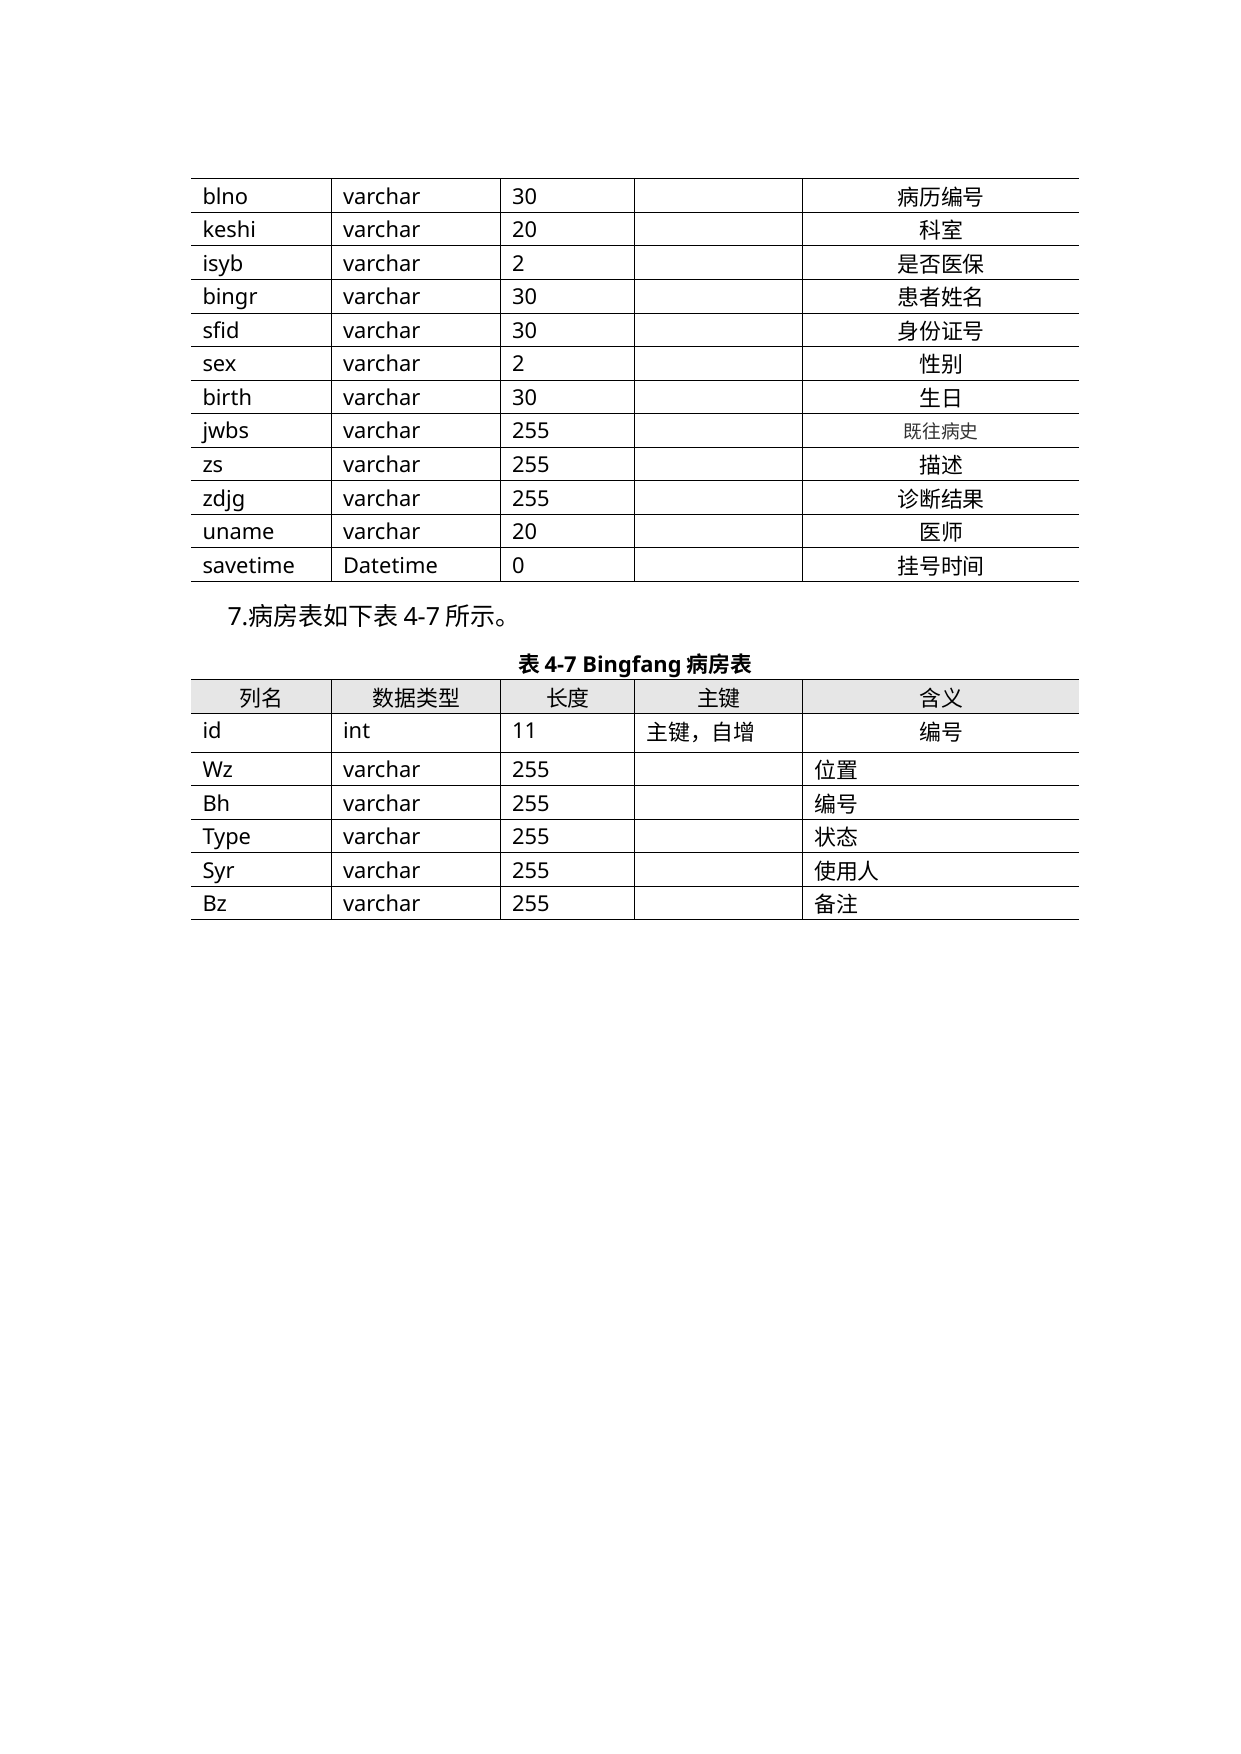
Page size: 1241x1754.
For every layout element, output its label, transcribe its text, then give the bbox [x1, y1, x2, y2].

table_cell varchar [332, 820, 500, 852]
table_cell 20 [501, 213, 634, 245]
table_cell 既往病史 [803, 414, 1079, 447]
table_cell [635, 448, 802, 480]
table_cell [635, 280, 802, 312]
table_cell jwbs [191, 414, 331, 447]
table_cell 255 [501, 414, 634, 447]
table_cell 30 [501, 179, 634, 212]
table_cell 身份证号 [803, 314, 1079, 346]
table_cell Bz [191, 887, 331, 919]
table_cell keshi [191, 213, 331, 245]
table_cell Wz [191, 753, 331, 785]
table_cell 病历编号 [803, 179, 1079, 212]
table_header 主键 [635, 680, 802, 713]
table_cell 状态 [803, 820, 1079, 852]
table_cell 255 [501, 853, 634, 886]
table_cell 位置 [803, 753, 1079, 785]
table_cell zdjg [191, 481, 331, 514]
table_cell [635, 246, 802, 279]
table_cell varchar [332, 753, 500, 785]
table_cell varchar [332, 314, 500, 346]
table_cell 30 [501, 314, 634, 346]
table_cell 30 [501, 381, 634, 413]
table_cell 生日 [803, 381, 1079, 413]
table_cell 医师 [803, 515, 1079, 547]
table_cell savetime [191, 548, 331, 581]
table_cell varchar [332, 213, 500, 245]
table_cell id [191, 714, 331, 752]
table_cell uname [191, 515, 331, 547]
table_header 含义 [803, 680, 1079, 713]
table_cell varchar [332, 515, 500, 547]
table_cell varchar [332, 786, 500, 819]
table_cell varchar [332, 179, 500, 212]
table_cell 255 [501, 887, 634, 919]
table_cell Syr [191, 853, 331, 886]
table_cell zs [191, 448, 331, 480]
table_cell 编号 [803, 714, 1079, 752]
table_header 长度 [501, 680, 634, 713]
table_cell 患者姓名 [803, 280, 1079, 312]
text 表4-7 Bingfang病房表 [177, 647, 1092, 679]
table_header 数据类型 [332, 680, 500, 713]
table_cell Bh [191, 786, 331, 819]
table_cell 备注 [803, 887, 1079, 919]
table_cell Type [191, 820, 331, 852]
table_cell [635, 179, 802, 212]
table_cell varchar [332, 448, 500, 480]
table_cell 2 [501, 246, 634, 279]
table_cell [635, 820, 802, 852]
text 7.病房表如下表4-7所示。 [177, 582, 1092, 647]
table_cell 是否医保 [803, 246, 1079, 279]
table_cell [635, 213, 802, 245]
table_cell varchar [332, 347, 500, 379]
table_cell isyb [191, 246, 331, 279]
table_cell varchar [332, 246, 500, 279]
table_cell [635, 853, 802, 886]
table_cell 描述 [803, 448, 1079, 480]
table_cell birth [191, 381, 331, 413]
table_cell [635, 414, 802, 447]
table_cell 20 [501, 515, 634, 547]
table_cell [635, 381, 802, 413]
table_cell 挂号时间 [803, 548, 1079, 581]
table_cell int [332, 714, 500, 752]
table_cell varchar [332, 381, 500, 413]
table_cell blno [191, 179, 331, 212]
table_cell varchar [332, 414, 500, 447]
table_cell varchar [332, 481, 500, 514]
table_header 列名 [191, 680, 331, 713]
table_cell Datetime [332, 548, 500, 581]
table_cell 30 [501, 280, 634, 312]
table_cell 255 [501, 448, 634, 480]
table_cell [635, 753, 802, 785]
table_cell sex [191, 347, 331, 379]
table_cell [635, 887, 802, 919]
table_cell 255 [501, 820, 634, 852]
table_cell varchar [332, 853, 500, 886]
table_cell [635, 548, 802, 581]
table_cell 255 [501, 786, 634, 819]
table_cell 诊断结果 [803, 481, 1079, 514]
table_cell [635, 515, 802, 547]
table_cell 11 [501, 714, 634, 752]
table_cell 编号 [803, 786, 1079, 819]
table_cell [635, 481, 802, 514]
table_cell 2 [501, 347, 634, 379]
table_cell 使用人 [803, 853, 1079, 886]
table_cell sfid [191, 314, 331, 346]
table_cell varchar [332, 887, 500, 919]
table_cell 255 [501, 753, 634, 785]
table_cell varchar [332, 280, 500, 312]
table_cell [635, 314, 802, 346]
table_cell [635, 786, 802, 819]
table_cell [635, 347, 802, 379]
table_cell 科室 [803, 213, 1079, 245]
table_cell bingr [191, 280, 331, 312]
table_cell 主键，自增 [635, 714, 802, 752]
table_cell 0 [501, 548, 634, 581]
table_cell 性别 [803, 347, 1079, 379]
table_cell 255 [501, 481, 634, 514]
